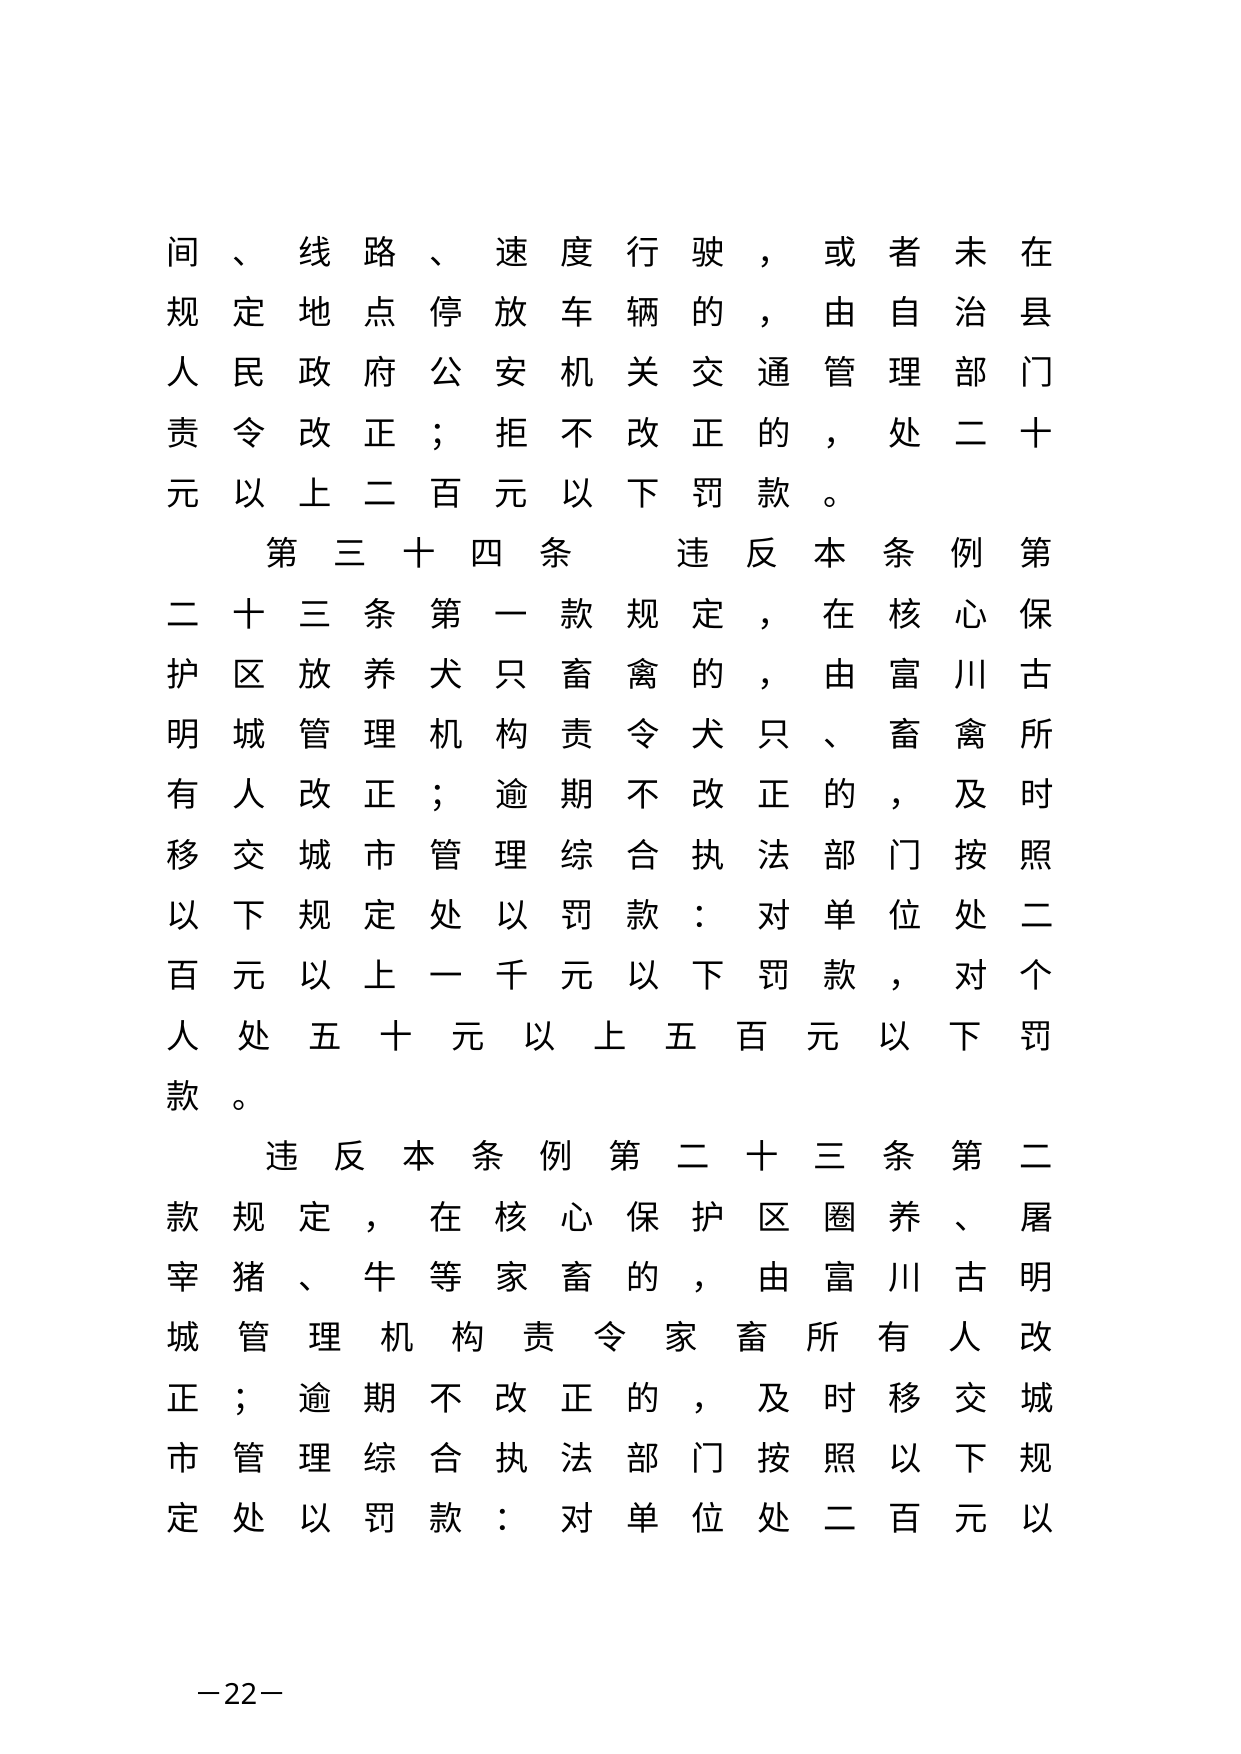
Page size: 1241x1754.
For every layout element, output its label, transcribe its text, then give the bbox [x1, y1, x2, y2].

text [167, 1124, 1085, 1546]
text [167, 219, 1085, 521]
text 第三十四条 违反本条例第二十三条第一款规定，在核心保护区放养犬只畜禽的，由富川古明城管理机构责令犬只、畜禽所有人改正；逾期不改正的，及时移交城市管理综合执法部门按照以下规定处以罚款：对单位处二百元以上一千元以下罚款，对个人处五十元以上五百元以下罚款。 [167, 521, 1085, 1124]
